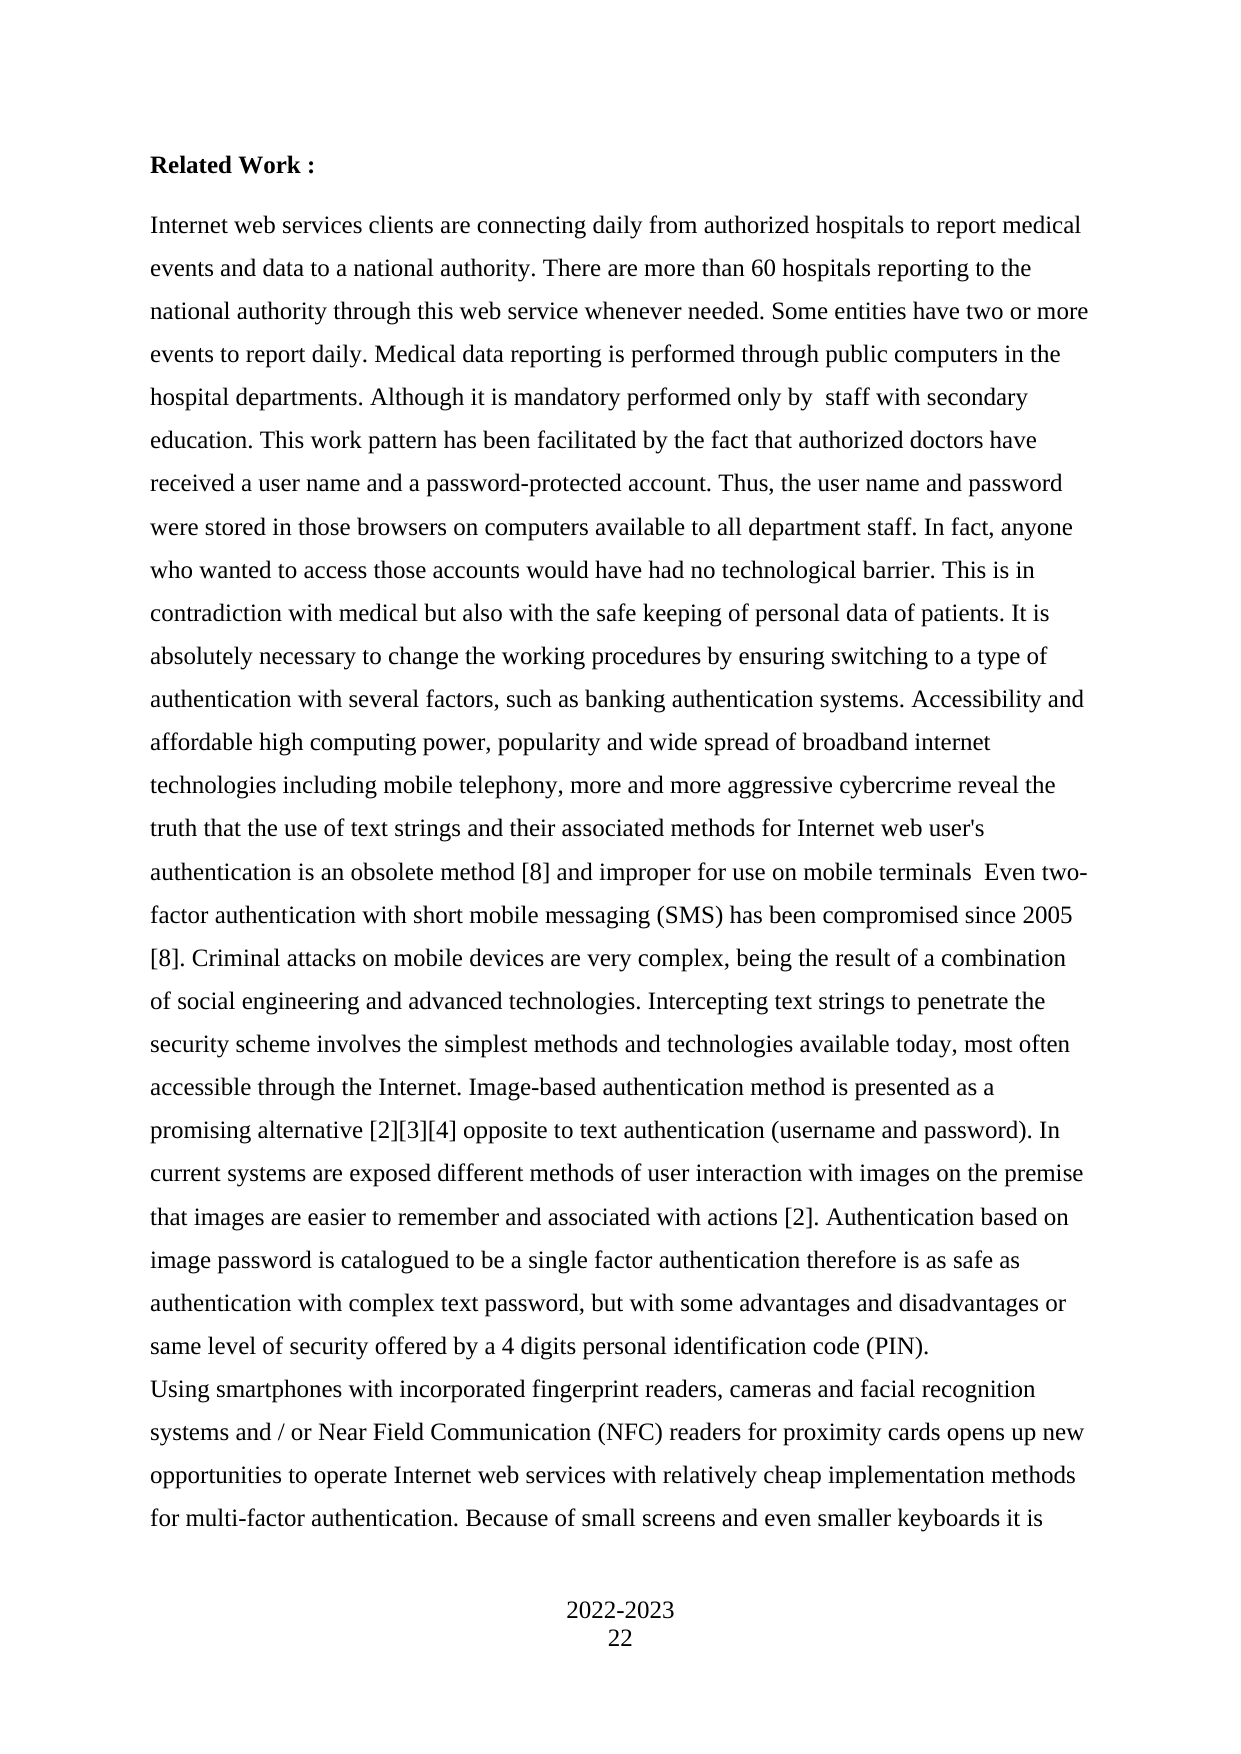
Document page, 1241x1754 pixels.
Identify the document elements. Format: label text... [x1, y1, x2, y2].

text Related Work : [150, 150, 1090, 179]
text Internet web services clients are connecting daily from authorized hospitals to report medical events and data to a national authority. There are more than 60 hospitals reporting to the national authority through this web service whenever needed. Some entities have two or more events to report daily. Medical data reporting is performed through public computers in the hospital departments. Although it is mandatory performed only by staff with secondary education. This work pattern has been facilitated by the fact that authorized doctors have received a user name and a password-protected account. Thus, the user name and password were stored in those browsers on computers available to all department staff. In fact, anyone who wanted to access those accounts would have had no technological barrier. This is in contradiction with medical but also with the safe keeping of personal data of patients. It is absolutely necessary to change the working procedures by ensuring switching to a type of authentication with several factors, such as banking authentication systems. Accessibility and affordable high computing power, popularity and wide spread of broadband internet technologies including mobile telephony, more and more aggressive cybercrime reveal the truth that the use of text strings and their associated methods for Internet web user's authentication is an obsolete method [8] and improper for use on mobile terminals Even two-factor authentication with short mobile messaging (SMS) has been compromised since 2005 [8]. Criminal attacks on mobile devices are very complex, being the result of a combination of social engineering and advanced technologies. Intercepting text strings to penetrate the security scheme involves the simplest methods and technologies available today, most often accessible through the Internet. Image-based authentication method is presented as a promising alternative [2][3][4] opposite to text authentication (username and password). In current systems are exposed different methods of user interaction with images on the premise that images are easier to remember and associated with actions [2]. Authentication based on image password is catalogued to be a single factor authentication therefore is as safe as authentication with complex text password, but with some advantages and disadvantages or same level of security offered by a 4 digits personal identification code (PIN). [150, 210, 1090, 1360]
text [150, 1374, 1090, 1532]
